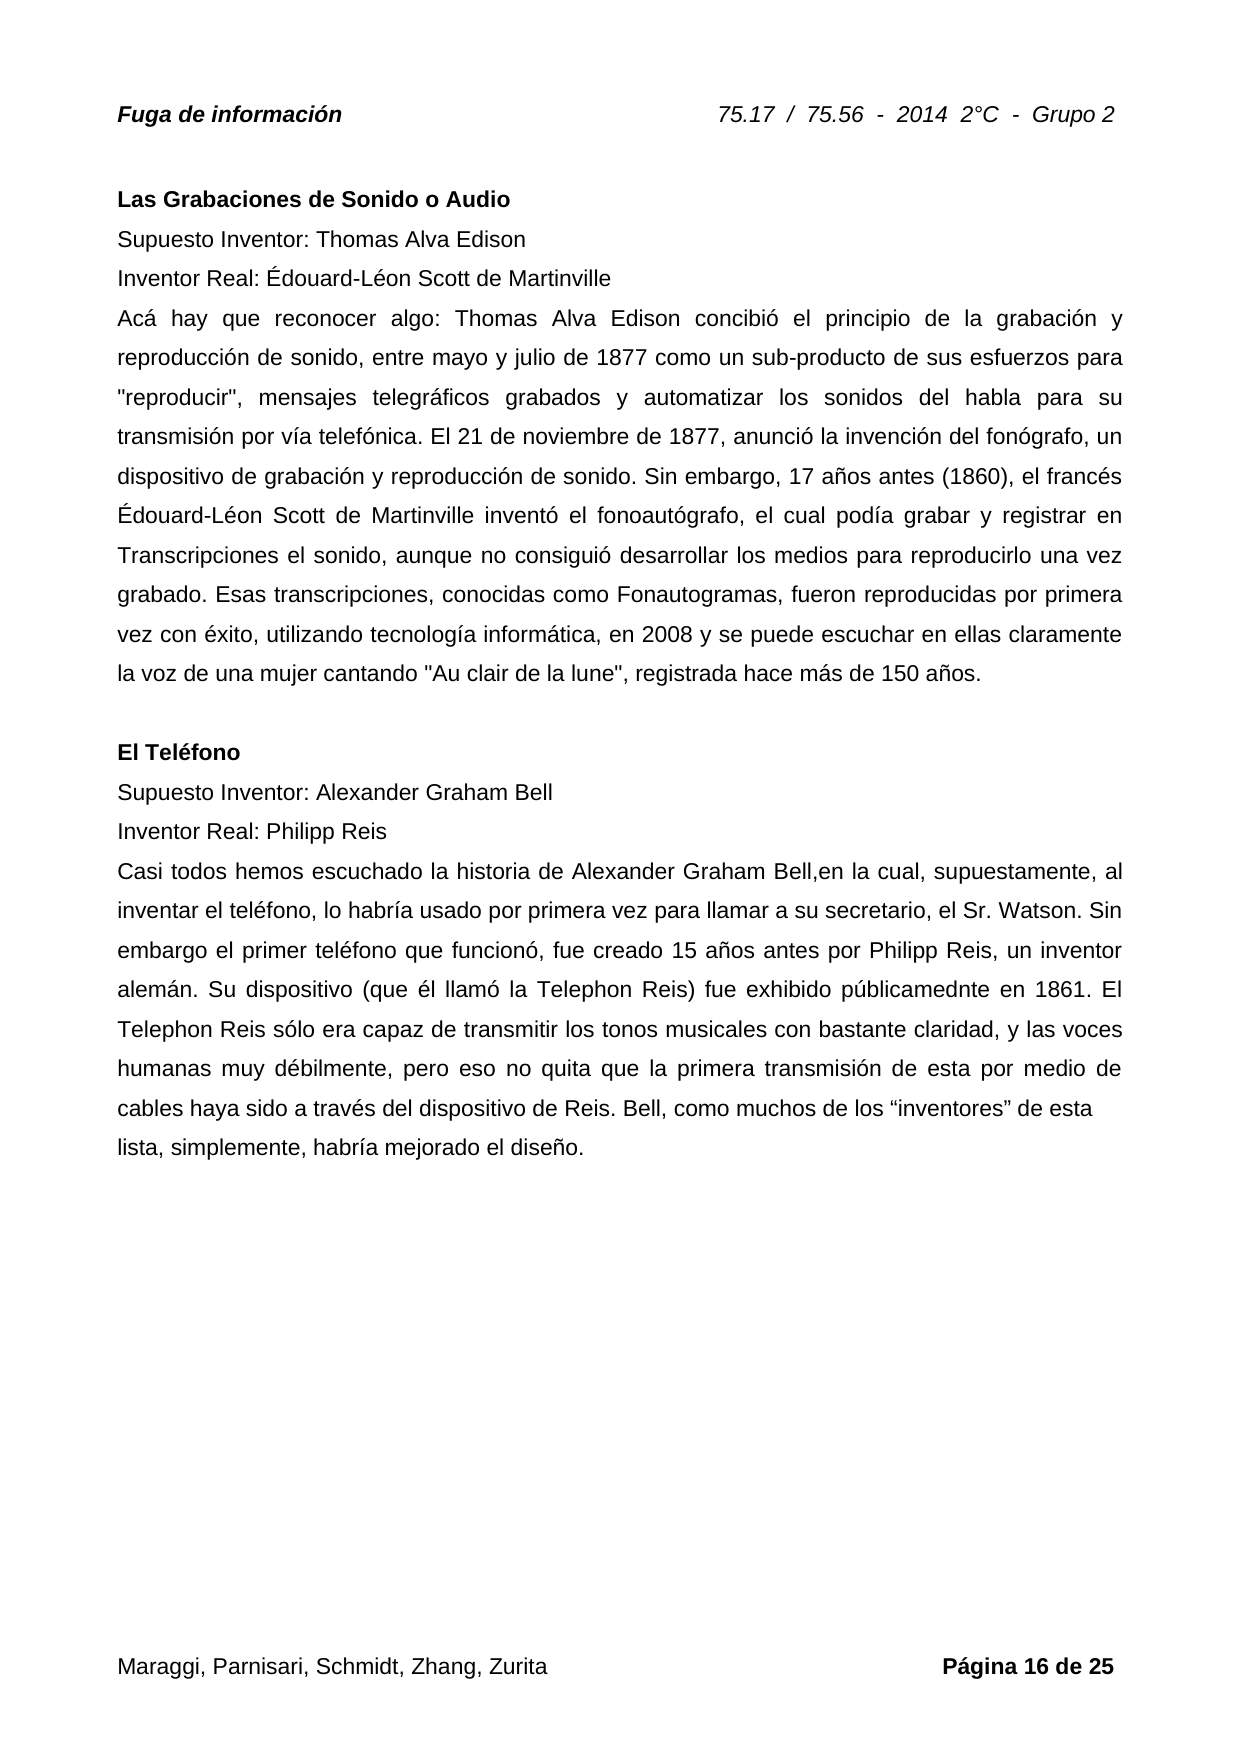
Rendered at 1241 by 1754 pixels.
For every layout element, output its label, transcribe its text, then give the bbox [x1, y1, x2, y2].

text Supuesto Inventor: Thomas Alva Edison [117, 226, 1123, 252]
text Casi todos hemos escuchado la historia de Alexander Graham Bell,en la cual, supuestamente, al inventar el teléfono, lo habría usado por primera vez para llamar a su secretario, el Sr. Watson. Sin embargo el primer teléfono que funcionó, fue creado 15 años antes por Philipp Reis, un inventor alemán. Su dispositivo (que él llamó la Telephon Reis) fue exhibido públicamednte en 1861. El Telephon Reis sólo era capaz de transmitir los tonos musicales con bastante claridad, y las voces humanas muy débilmente, pero eso no quita que la primera transmisión de esta por medio de cables haya sido a través del dispositivo de Reis. Bell, como muchos de los “inventores” de esta [117, 858, 1123, 1121]
text Acá hay que reconocer algo: Thomas Alva Edison concibió el principio de la grabación y reproducción de sonido, entre mayo y julio de 1877 como un sub-producto de sus esfuerzos para "reproducir", mensajes telegráficos grabados y automatizar los sonidos del habla para su transmisión por vía telefónica. El 21 de noviembre de 1877, anunció la invención del fonógrafo, un dispositivo de grabación y reproducción de sonido. Sin embargo, 17 años antes (1860), el francés Édouard-Léon Scott de Martinville inventó el fonoautógrafo, el cual podía grabar y registrar en Transcripciones el sonido, aunque no consiguió desarrollar los medios para reproducirlo una vez grabado. Esas transcripciones, conocidas como Fonautogramas, fueron reproducidas por primera vez con éxito, utilizando tecnología informática, en 2008 y se puede escuchar en ellas claramente la voz de una mujer cantando "Au clair de la lune", registrada hace más de 150 años. [117, 305, 1123, 687]
text El Teléfono [117, 739, 1123, 766]
text Inventor Real: Philipp Reis [117, 818, 1123, 844]
text Inventor Real: Édouard-Léon Scott de Martinville [117, 265, 1123, 292]
text Supuesto Inventor: Alexander Graham Bell [117, 779, 1123, 805]
text Las Grabaciones de Sonido o Audio [117, 186, 1123, 213]
text lista, simplemente, habría mejorado el diseño. [117, 1134, 1123, 1160]
